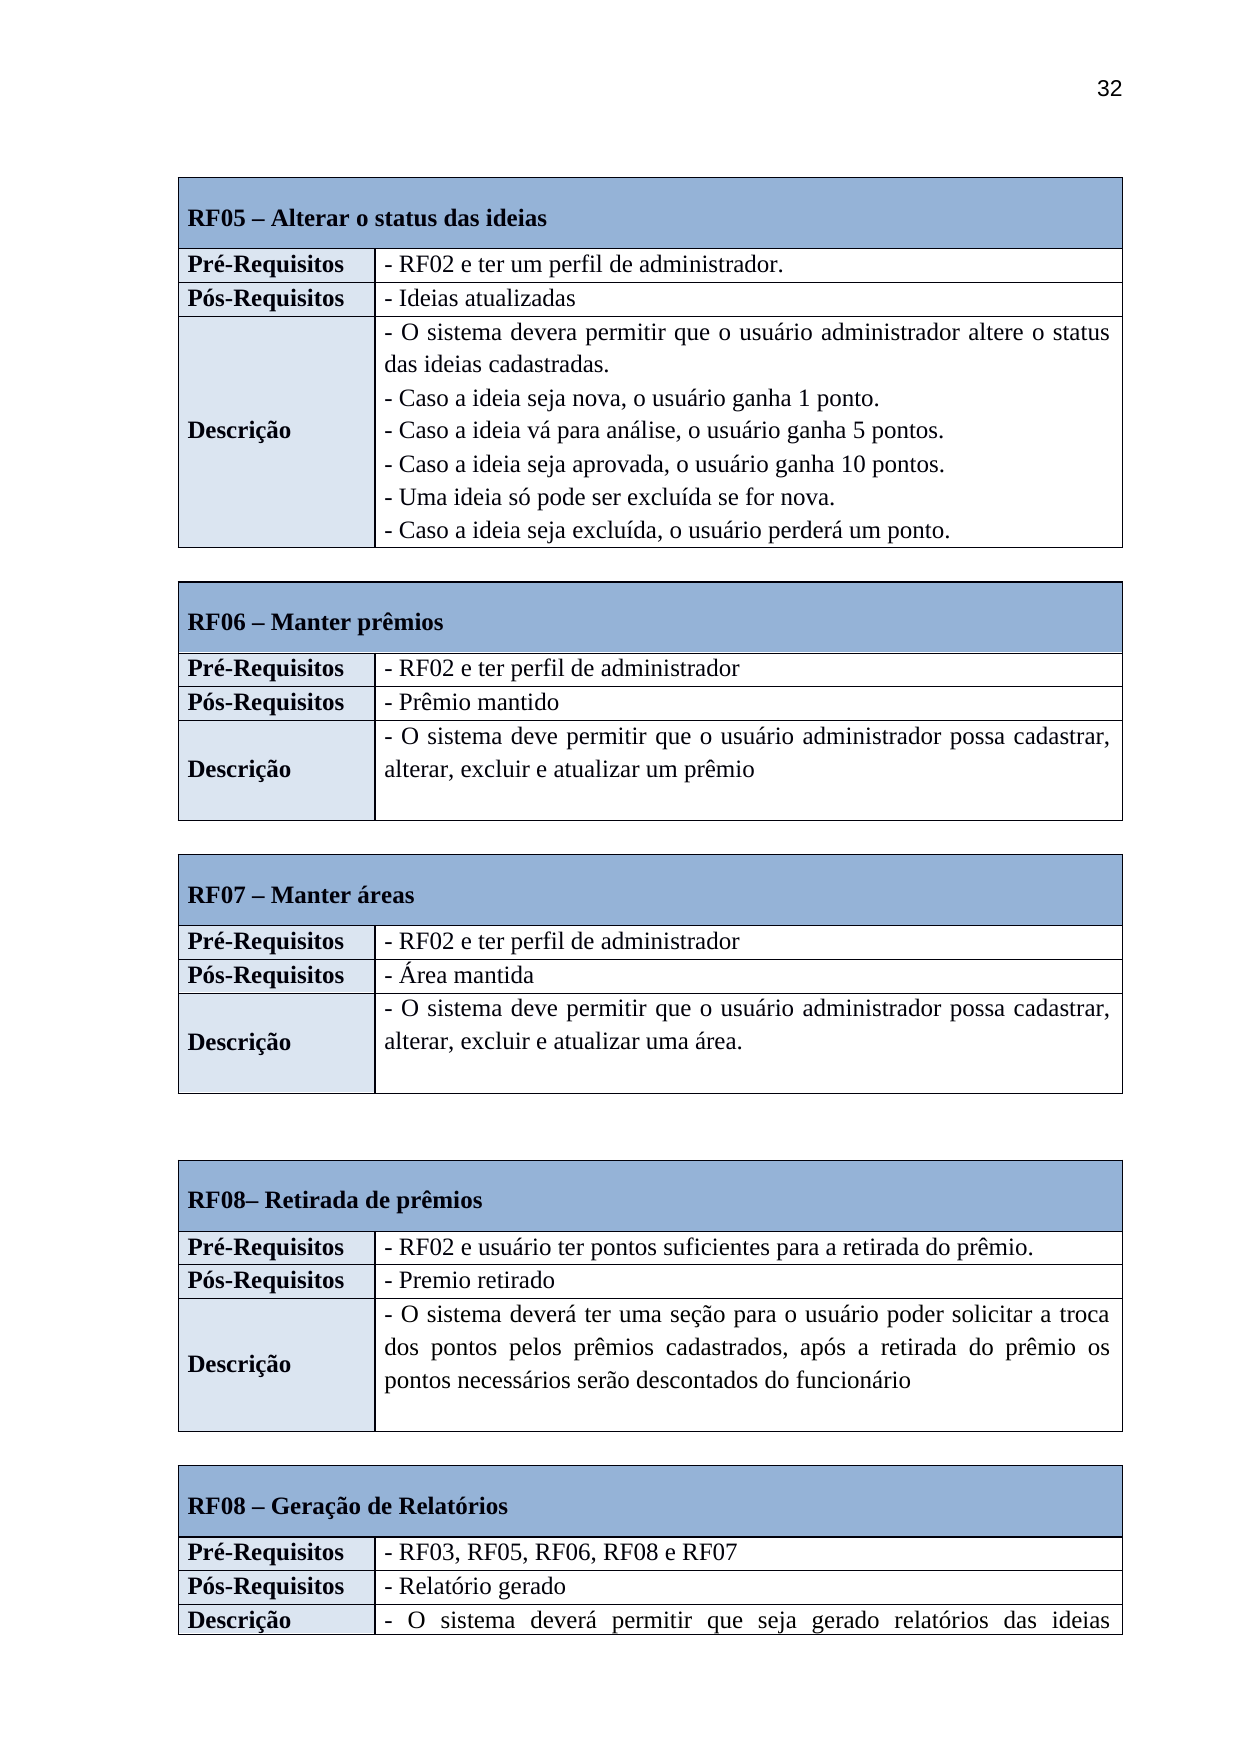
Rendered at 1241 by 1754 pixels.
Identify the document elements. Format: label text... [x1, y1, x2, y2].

table_cell - Premio retirado [376, 1265, 1122, 1298]
table_cell Descrição [179, 1299, 374, 1431]
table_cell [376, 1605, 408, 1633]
table_cell Descrição [179, 994, 374, 1092]
table_cell Pré-Requisitos [179, 926, 374, 959]
table_header RF06 – Manter prêmios [179, 583, 1122, 652]
table_cell Pós-Requisitos [179, 1571, 374, 1604]
table_cell Pós-Requisitos [179, 687, 374, 720]
table_cell - RF02 e usuário ter pontos suficientes para a retirada do prêmio. [376, 1232, 1122, 1264]
table_cell Pós-Requisitos [179, 283, 374, 316]
table_cell Pós-Requisitos [179, 1265, 374, 1298]
table_cell - O sistema devera permitir que o usuário administrador altere o status das ideias cadastradas. - Caso a ideia seja nova, o usuário ganha 1 ponto. - Caso a ideia vá para análise, o usuário ganha 5 pontos. - Caso a ideia seja aprovada, o usuário ganha 10 pontos. - Uma ideia só pode ser excluída se for nova. - Caso a ideia seja excluída, o usuário perderá um ponto. [376, 317, 1122, 547]
table_header RF08– Retirada de prêmios [179, 1161, 1122, 1231]
table_cell Descrição [179, 317, 374, 547]
table_header RF05 – Alterar o status das ideias [179, 178, 1122, 248]
table_cell - Ideias atualizadas [376, 283, 1122, 316]
table_cell Pré-Requisitos [179, 1538, 374, 1570]
table_cell - RF02 e ter perfil de administrador [376, 926, 1122, 959]
table_header RF07 – Manter áreas [179, 855, 1122, 925]
table_cell Descrição [179, 1605, 374, 1633]
table_cell - Prêmio mantido [376, 687, 1122, 720]
table_cell - Área mantida [376, 960, 1122, 992]
table_cell - RF03, RF05, RF06, RF08 e RF07 [376, 1538, 1122, 1570]
table_cell - RF02 e ter perfil de administrador [376, 654, 1122, 686]
table_cell - O sistema deve permitir que o usuário administrador possa cadastrar, alterar, excluir e atualizar uma área. [376, 994, 1122, 1092]
table_cell Pós-Requisitos [179, 960, 374, 992]
table_cell Pré-Requisitos [179, 249, 374, 282]
table_cell - O sistema deverá ter uma seção para o usuário poder solicitar a troca dos pontos pelos prêmios cadastrados, após a retirada do prêmio os pontos necessários serão descontados do funcionário [376, 1299, 1122, 1431]
table_cell - O sistema deve permitir que o usuário administrador possa cadastrar, alterar, excluir e atualizar um prêmio [376, 721, 1122, 820]
table_cell Pré-Requisitos [179, 654, 374, 686]
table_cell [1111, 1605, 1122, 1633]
table_header RF08 – Geração de Relatórios [179, 1466, 1122, 1536]
table_cell Descrição [179, 721, 374, 820]
table_cell Pré-Requisitos [179, 1232, 374, 1264]
table_cell - Relatório gerado [376, 1571, 1122, 1604]
table_cell - RF02 e ter um perfil de administrador. [376, 249, 1122, 282]
